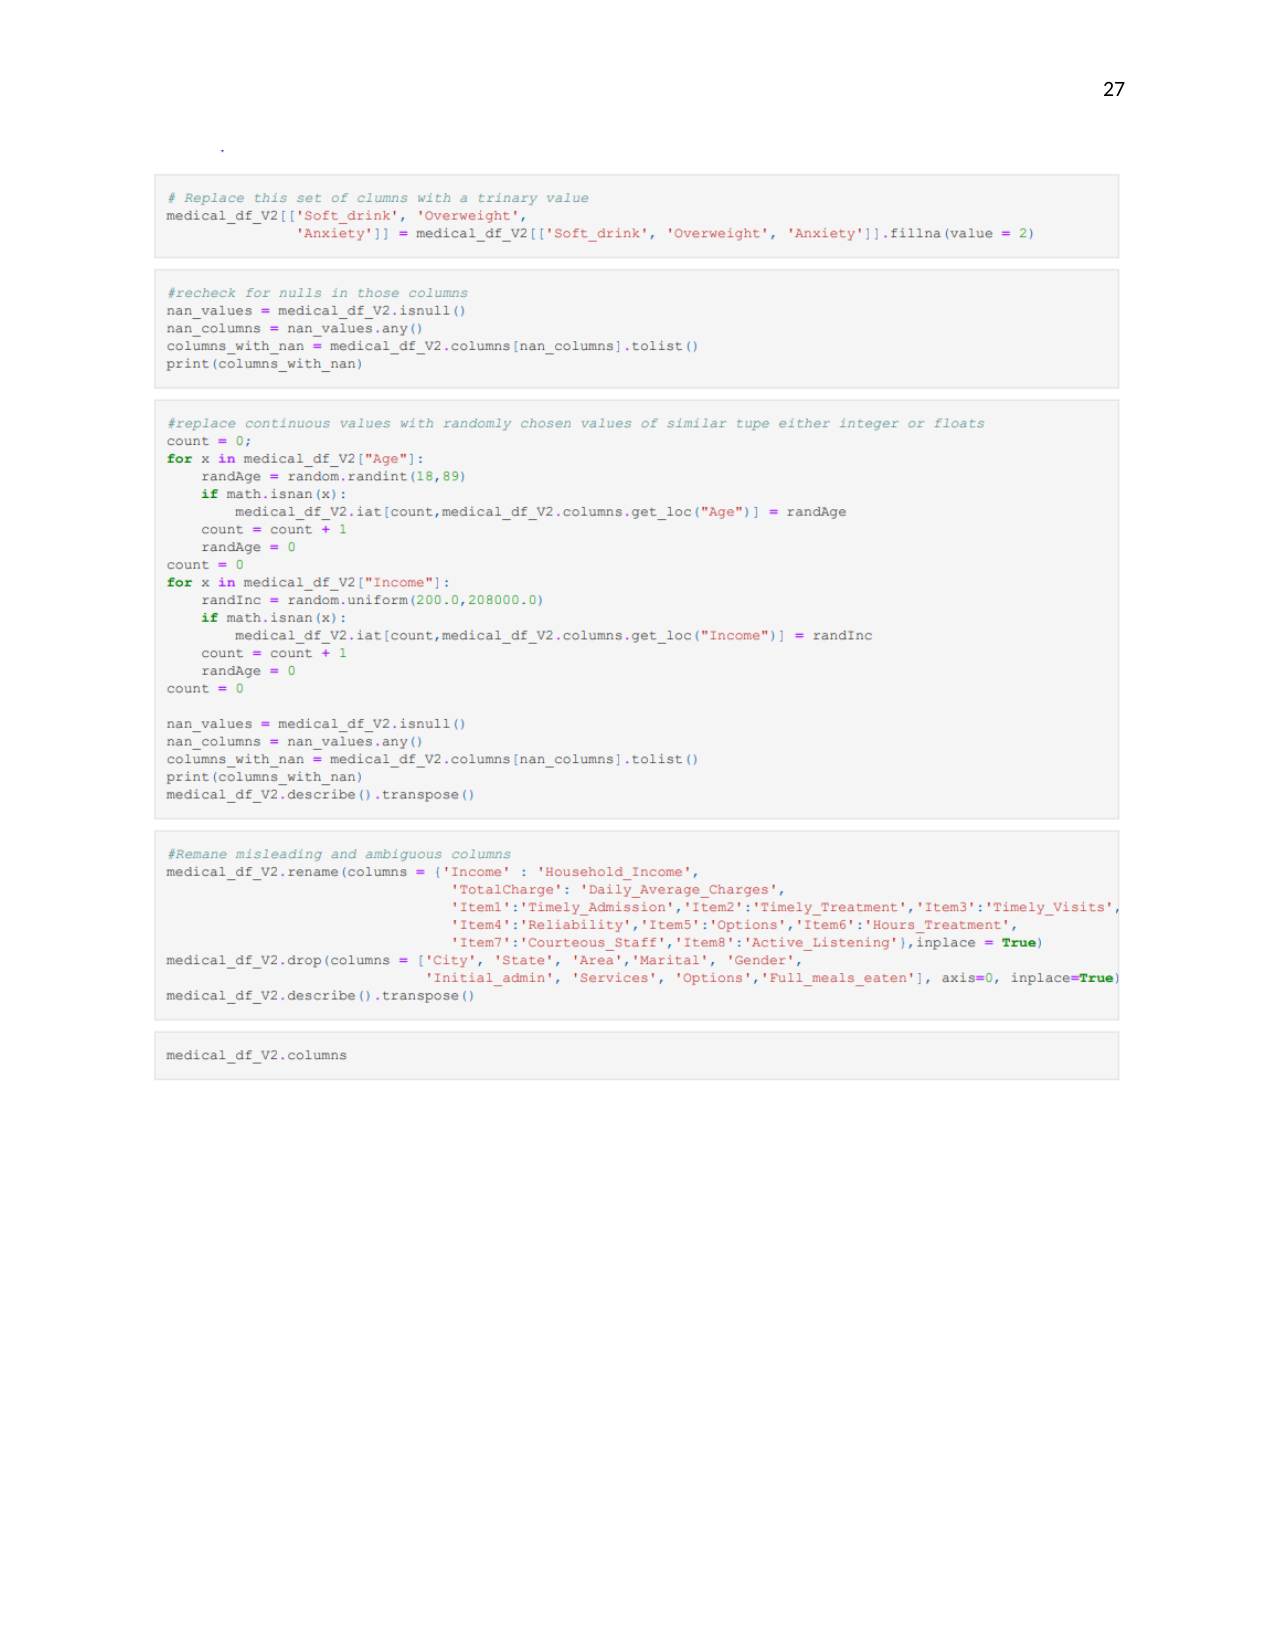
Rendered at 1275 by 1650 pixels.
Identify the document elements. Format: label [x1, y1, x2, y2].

picture [150, 150, 1125, 1088]
